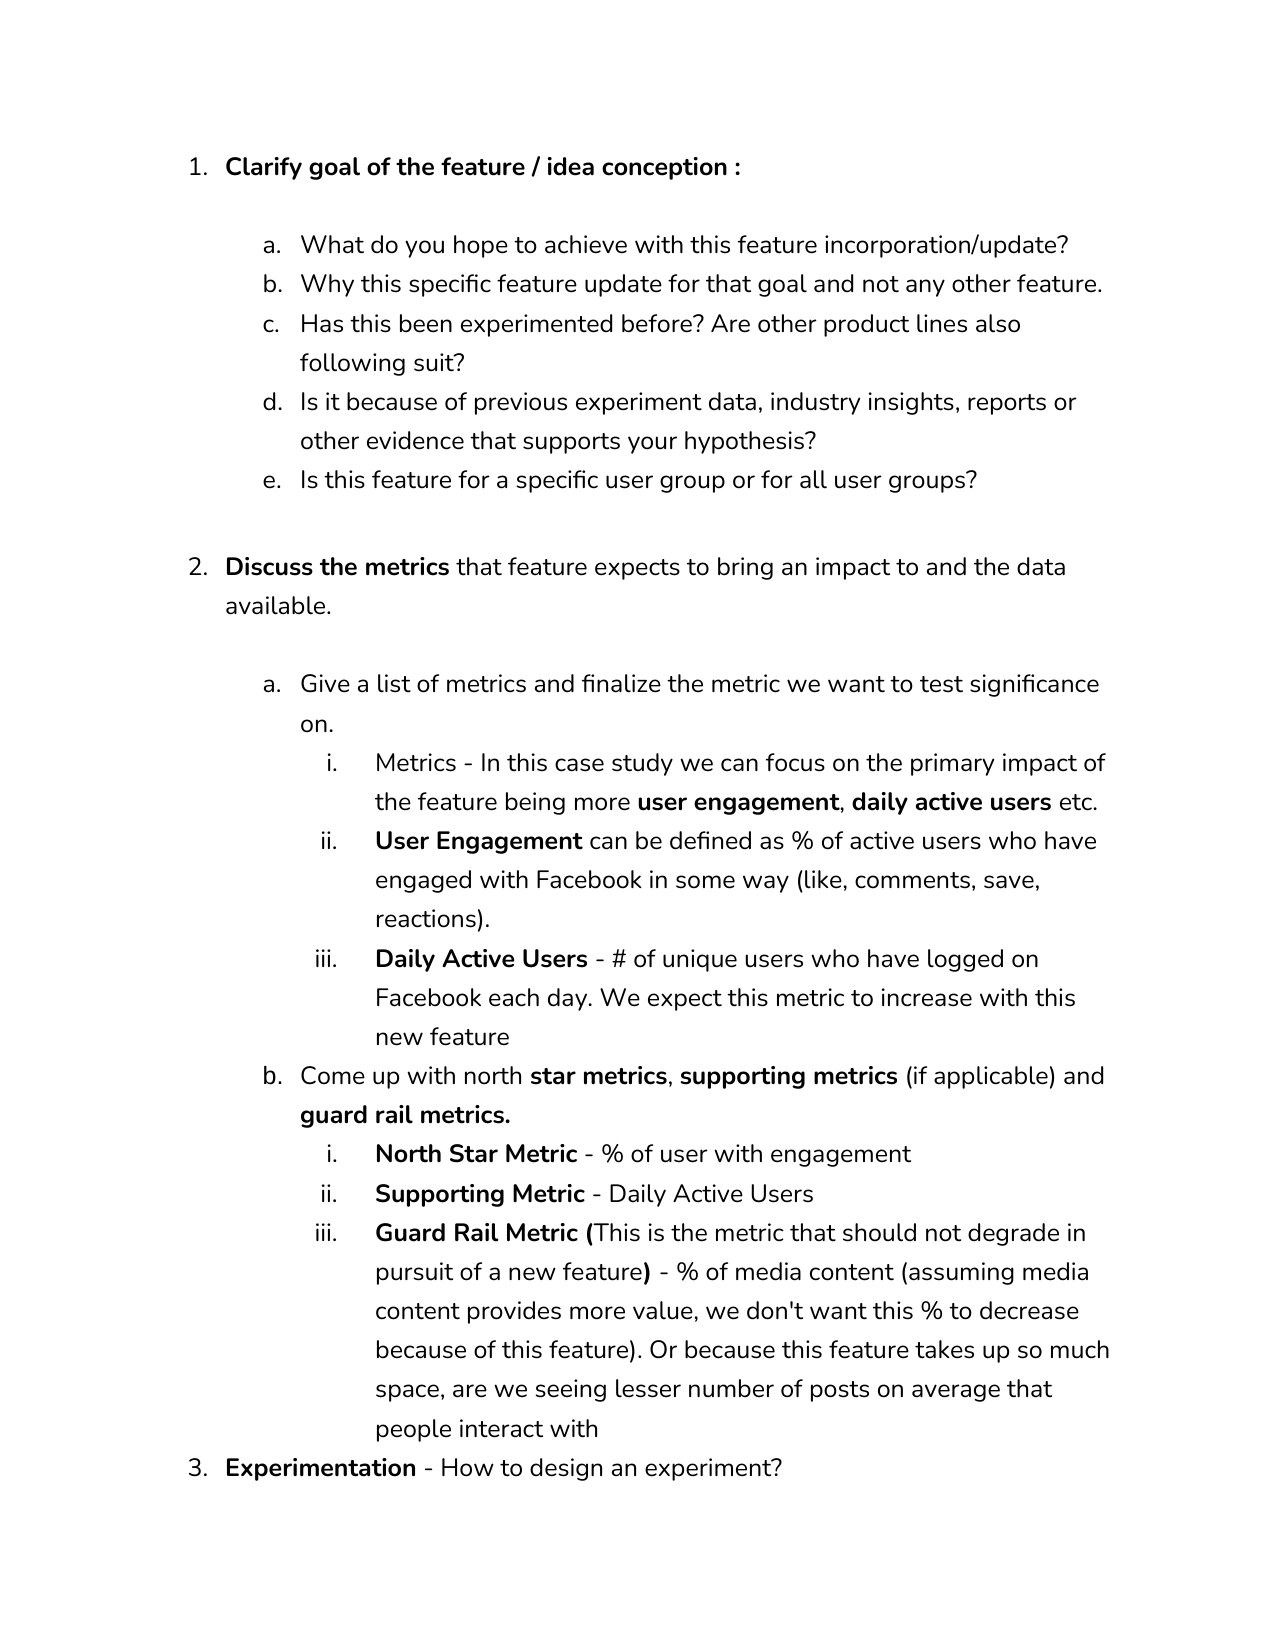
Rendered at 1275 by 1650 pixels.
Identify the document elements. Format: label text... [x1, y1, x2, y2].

list Guard Rail Metric (This is the metric that should not degrade in pursuit of a new feature) - % of media content (assuming media content provides more value, we don't want this % to decrease because of this feature). Or because this feature takes up so much space, are we seeing lesser number of posts on average that people interact with [337, 1216, 1125, 1446]
list Metrics - In this case study we can focus on the primary impact of the feature being more user engagement, daily active users etc. [337, 746, 1125, 819]
list Give a list of metrics and finalize the metric we want to test significance on. [262, 667, 1125, 741]
list North Star Metric - % of user with engagement [337, 1137, 1125, 1172]
list Experimentation - How to design an experiment? [187, 1451, 1125, 1485]
list Come up with north star metrics, supporting metrics (if applicable) and guard rail metrics. [262, 1059, 1125, 1132]
list Why this specific feature update for that goal and not any other feature. [262, 267, 1125, 302]
list Clarify goal of the feature / idea conception : [187, 150, 1125, 184]
list Discuss the metrics that feature expects to bring an impact to and the data available. [187, 550, 1125, 623]
list Has this been experimented before? Are other product lines also following suit? [262, 307, 1125, 380]
list Is this feature for a specific user group or for all user groups? [262, 463, 1125, 537]
list Is it because of previous experiment data, industry insights, reports or other evidence that supports your hypothesis? [262, 385, 1125, 458]
list Supporting Metric - Daily Active Users [337, 1177, 1125, 1211]
list What do you hope to achieve with this feature incorporation/update? [262, 228, 1125, 262]
list User Engagement can be defined as % of active users who have engaged with Facebook in some way (like, comments, save, reactions). [337, 824, 1125, 937]
list Daily Active Users - # of unique users who have logged on Facebook each day. We expect this metric to increase with this new feature [337, 942, 1125, 1054]
